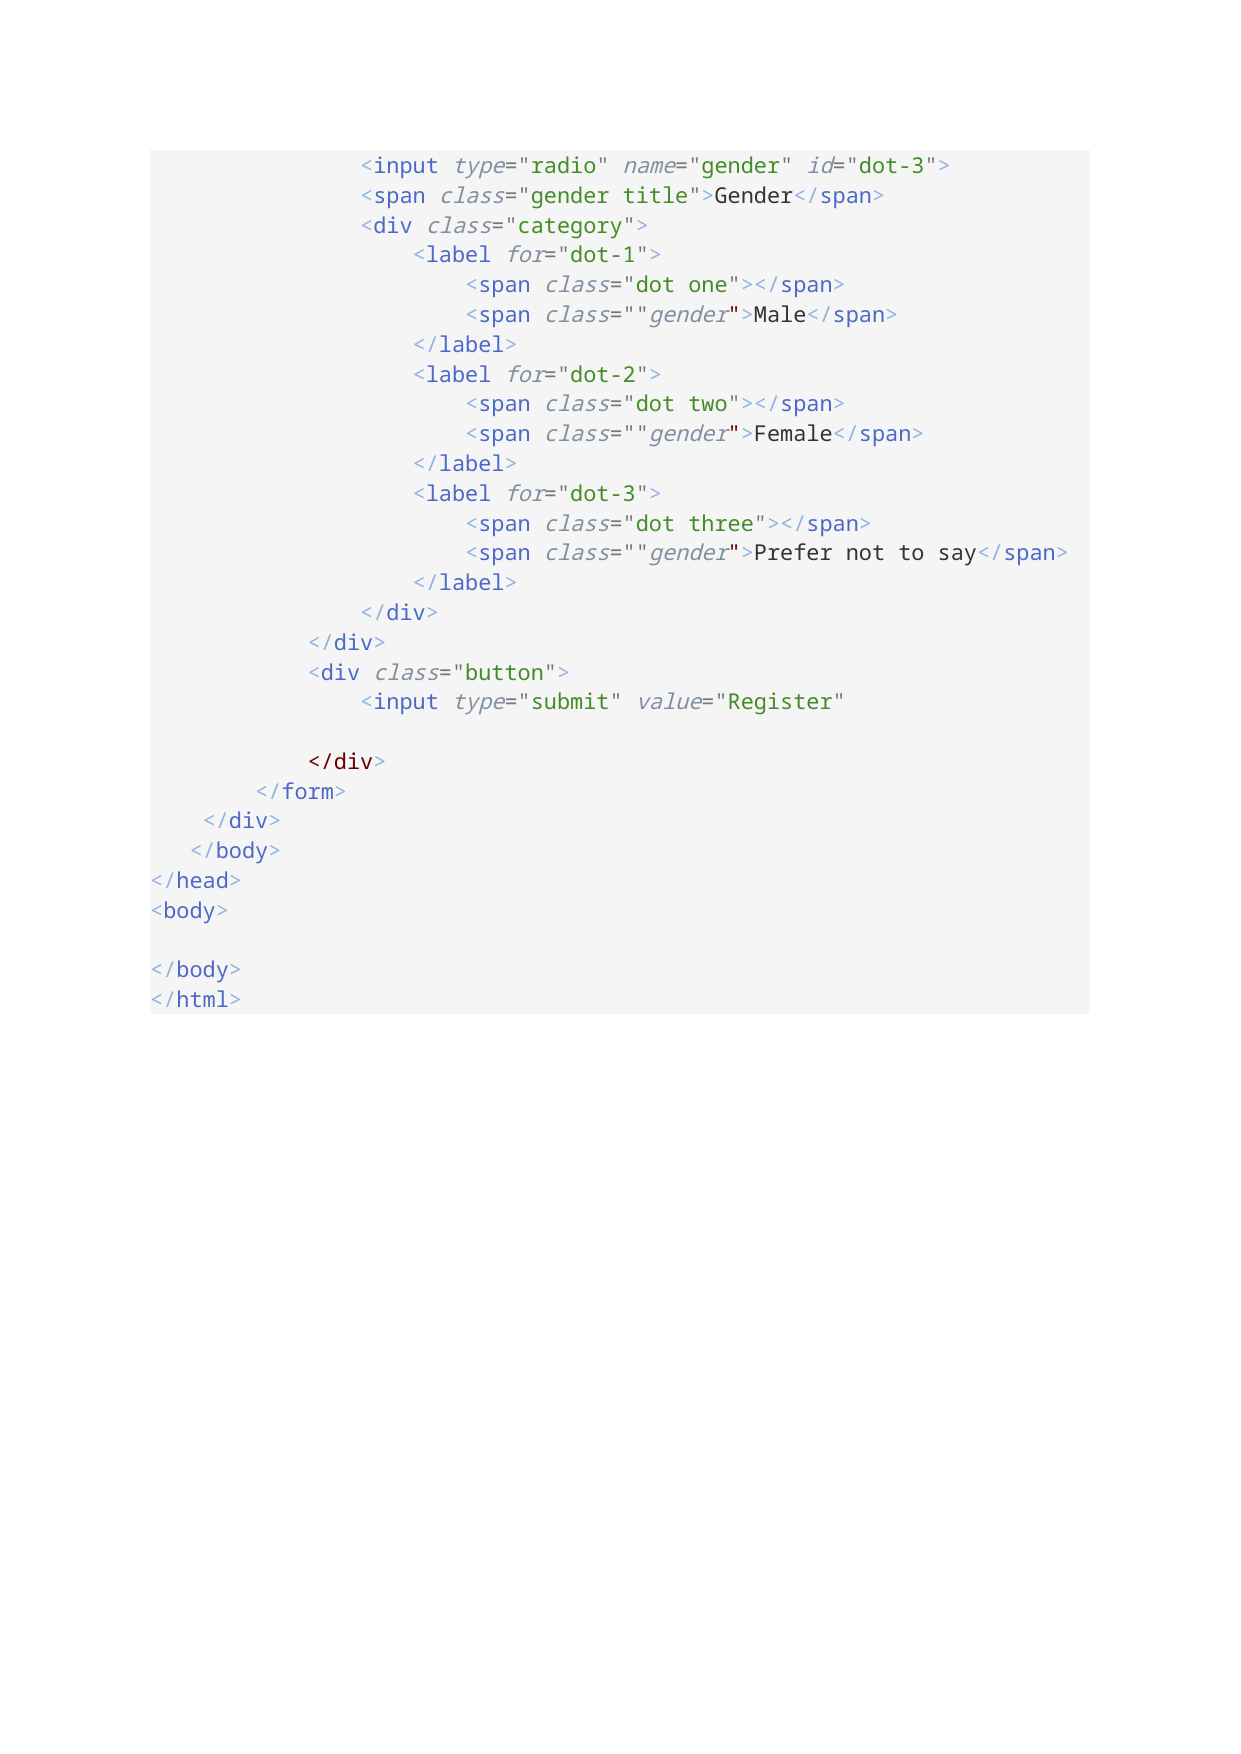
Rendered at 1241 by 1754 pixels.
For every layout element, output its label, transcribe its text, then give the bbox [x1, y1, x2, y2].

text <input type="radio" name="gender" id="dot-3"> [150, 150, 1090, 180]
text </div> [150, 805, 1090, 835]
text <span class="dot two"></span> [150, 388, 1090, 418]
text </head> [150, 865, 1090, 895]
text </label> [150, 329, 1090, 358]
text <label for="dot-3"> [150, 478, 1090, 507]
text </html> [150, 984, 1090, 1014]
text </body> [150, 835, 1090, 865]
text <div class="category"> [150, 209, 1090, 239]
text </form> [150, 776, 1090, 805]
text </div> [150, 597, 1090, 627]
text <label for="dot-1"> [150, 239, 1090, 269]
text </label> [150, 567, 1090, 597]
text <span class=""gender">Female</span> [150, 418, 1090, 448]
text </div> [150, 627, 1090, 656]
text </label> [150, 448, 1090, 478]
text <label for="dot-2"> [150, 358, 1090, 388]
text <span class="gender title">Gender</span> [150, 180, 1090, 209]
text <div class="button"> [150, 656, 1090, 686]
text <input type="submit" value="Register" [150, 686, 1090, 716]
text <body> [150, 895, 1090, 924]
text <span class=""gender">Male</span> [150, 299, 1090, 329]
text <span class="dot one"></span> [150, 269, 1090, 299]
text <span class=""gender">Prefer not to say</span> [150, 537, 1090, 567]
text </body> [150, 954, 1090, 984]
text </div> [150, 746, 1090, 776]
text <span class="dot three"></span> [150, 507, 1090, 537]
